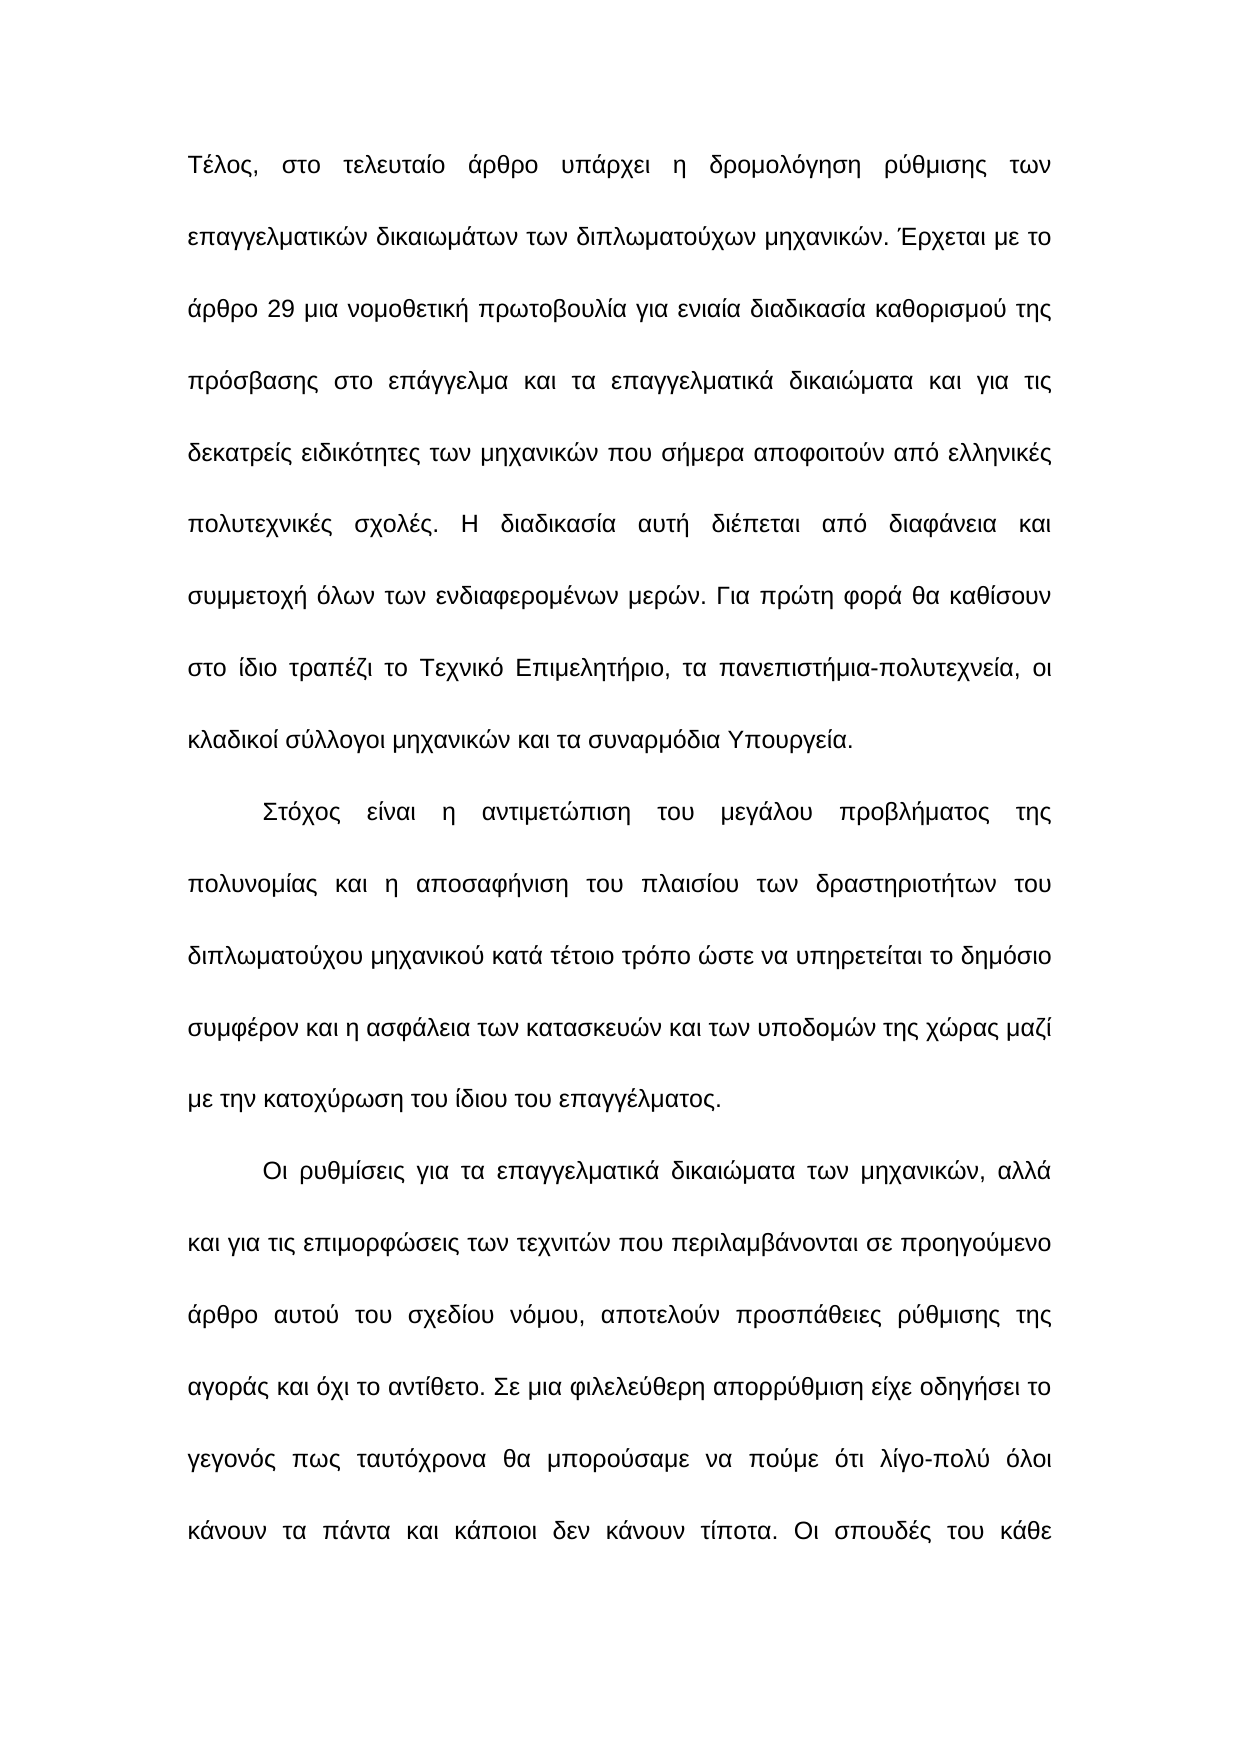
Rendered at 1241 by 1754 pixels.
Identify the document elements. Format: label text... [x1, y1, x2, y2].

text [187, 1156, 1053, 1544]
text Στόχος είναι η αντιμετώπιση του μεγάλου προβλήματος της πολυνομίας και η αποσαφήνιση του πλαισίου των δραστηριοτήτων του διπλωματούχου μηχανικού κατά τέτοιο τρόπο ώστε να υπηρετείται το δημόσιο συμφέρον και η ασφάλεια των κατασκευών και των υποδομών της χώρας μαζί με την κατοχύρωση του ίδιου του επαγγέλματος. [187, 797, 1053, 1113]
text Τέλος, στο τελευταίο άρθρο υπάρχει η δρομολόγηση ρύθμισης των επαγγελματικών δικαιωμάτων των διπλωματούχων μηχανικών. Έρχεται με το άρθρο 29 μια νομοθετική πρωτοβουλία για ενιαία διαδικασία καθορισμού της πρόσβασης στο επάγγελμα και τα επαγγελματικά δικαιώματα και για τις δεκατρείς ειδικότητες των μηχανικών που σήμερα αποφοιτούν από ελληνικές πολυτεχνικές σχολές. Η διαδικασία αυτή διέπεται από διαφάνεια και συμμετοχή όλων των ενδιαφερομένων μερών. Για πρώτη φορά θα καθίσουν στο ίδιο τραπέζι το Τεχνικό Επιμελητήριο, τα πανεπιστήμια-πολυτεχνεία, οι κλαδικοί σύλλογοι μηχανικών και τα συναρμόδια Υπουργεία. [187, 150, 1053, 754]
